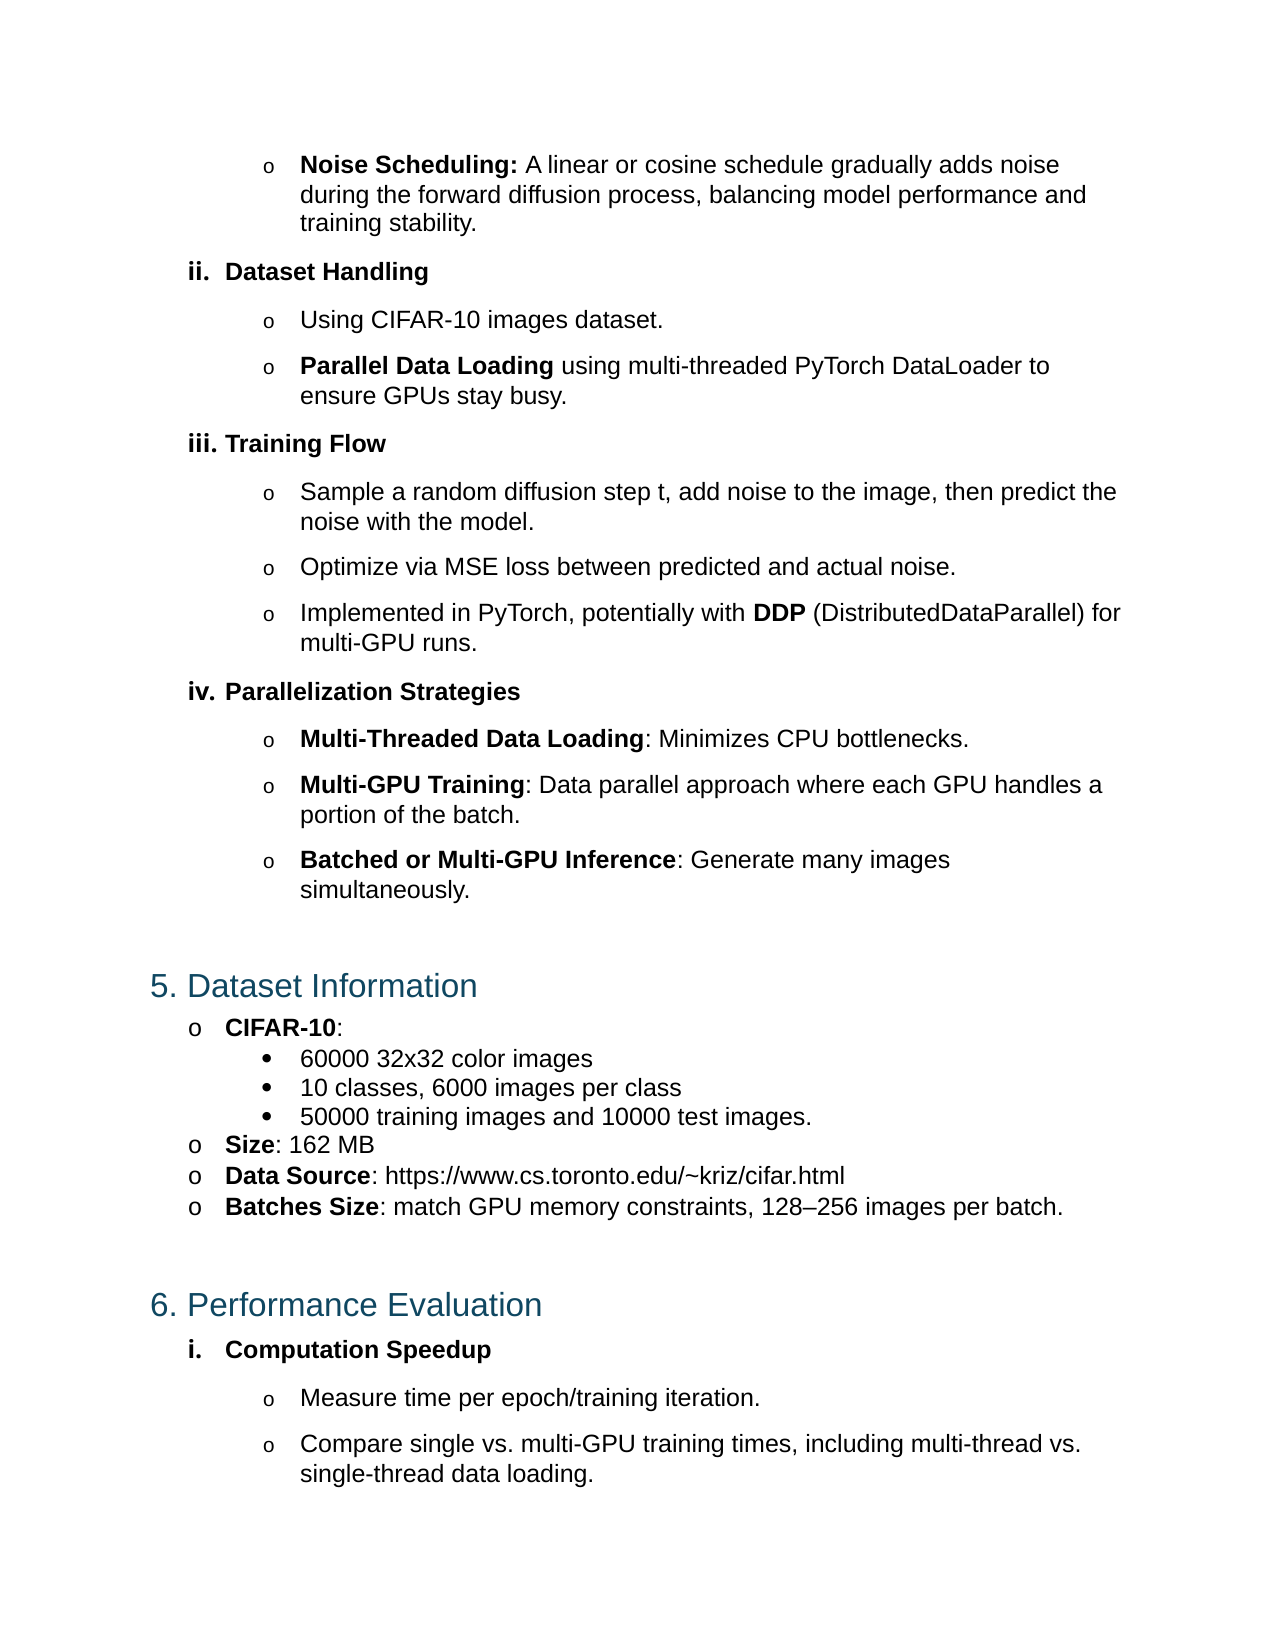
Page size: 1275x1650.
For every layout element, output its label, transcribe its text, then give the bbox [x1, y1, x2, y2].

list Parallel Data Loading using multi-threaded PyTorch DataLoader to ensure GPUs stay busy. [262, 351, 1125, 409]
subtitle 6. Performance Evaluation [150, 1285, 1125, 1324]
list Batched or Multi-GPU Inference: Generate many images simultaneously. [262, 846, 1125, 904]
list Using CIFAR-10 images dataset. [262, 304, 1125, 334]
list Multi-GPU Training: Data parallel approach where each GPU handles a portion of the batch. [262, 770, 1125, 829]
list Size: 162 MB [187, 1130, 1125, 1161]
list Dataset Handling [187, 254, 1125, 288]
list 50000 training images and 10000 test images. [262, 1101, 1125, 1130]
list Noise Scheduling: A linear or cosine schedule gradually adds noise during the forward diffusion process, balancing model performance and training stability. [262, 150, 1125, 237]
list Training Flow [187, 426, 1125, 460]
list Multi-Threaded Data Loading: Minimizes CPU bottlenecks. [262, 724, 1125, 754]
list Data Source: https://www.cs.toronto.edu/~kriz/cifar.html [187, 1161, 1125, 1192]
subtitle 5. Dataset Information [150, 966, 1125, 1004]
list Measure time per epoch/training iteration. [262, 1383, 1125, 1412]
list Implemented in PyTorch, potentially with DDP (DistributedDataParallel) for multi-GPU runs. [262, 598, 1125, 657]
list Batches Size: match GPU memory constraints, 128–256 images per batch. [187, 1192, 1125, 1223]
list CIFAR-10: [187, 1013, 1125, 1044]
list Optimize via MSE loss between predicted and actual noise. [262, 552, 1125, 582]
list Compare single vs. multi-GPU training times, including multi-thread vs. single-thread data loading. [262, 1429, 1125, 1487]
list Parallelization Strategies [187, 673, 1125, 707]
list Computation Speedup [187, 1332, 1125, 1366]
list 60000 32x32 color images [262, 1044, 1125, 1073]
list 10 classes, 6000 images per class [262, 1073, 1125, 1101]
list Sample a random diffusion step t, add noise to the image, then predict the noise with the model. [262, 477, 1125, 535]
